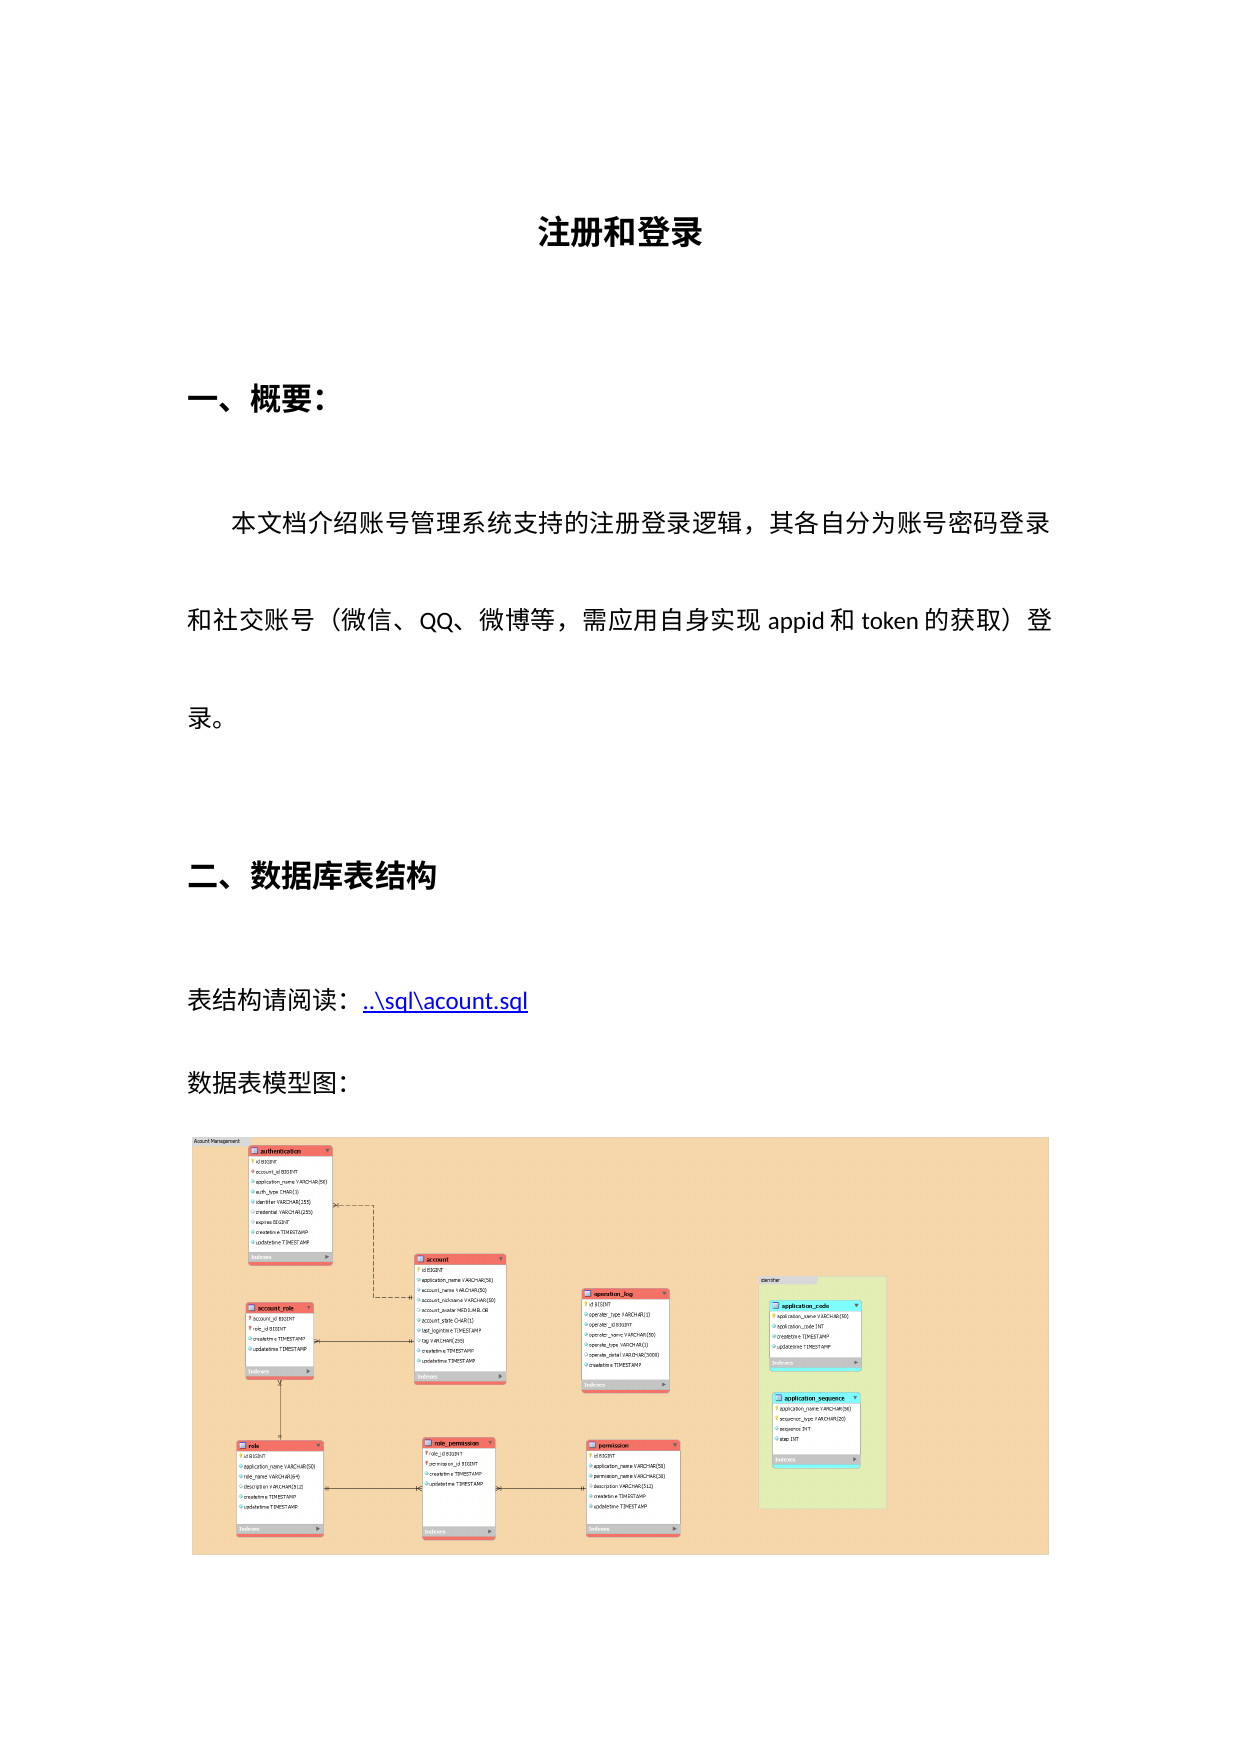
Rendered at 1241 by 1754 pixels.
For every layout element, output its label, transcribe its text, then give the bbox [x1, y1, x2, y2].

subtitle 注册和登录 [187, 197, 1053, 262]
picture [187, 1132, 1053, 1559]
text 表结构请阅读：..\sql\acount.sql [187, 966, 1053, 1031]
subtitle 一、概要： [187, 364, 1053, 429]
text 本文档介绍账号管理系统支持的注册登录逻辑，其各自分为账号密码登录和社交账号（微信、QQ、微博等，需应用自身实现appid和token的获取）登录。 [187, 489, 1053, 749]
text 数据表模型图： [187, 1049, 1053, 1114]
subtitle 数据库表结构 [187, 842, 1053, 907]
